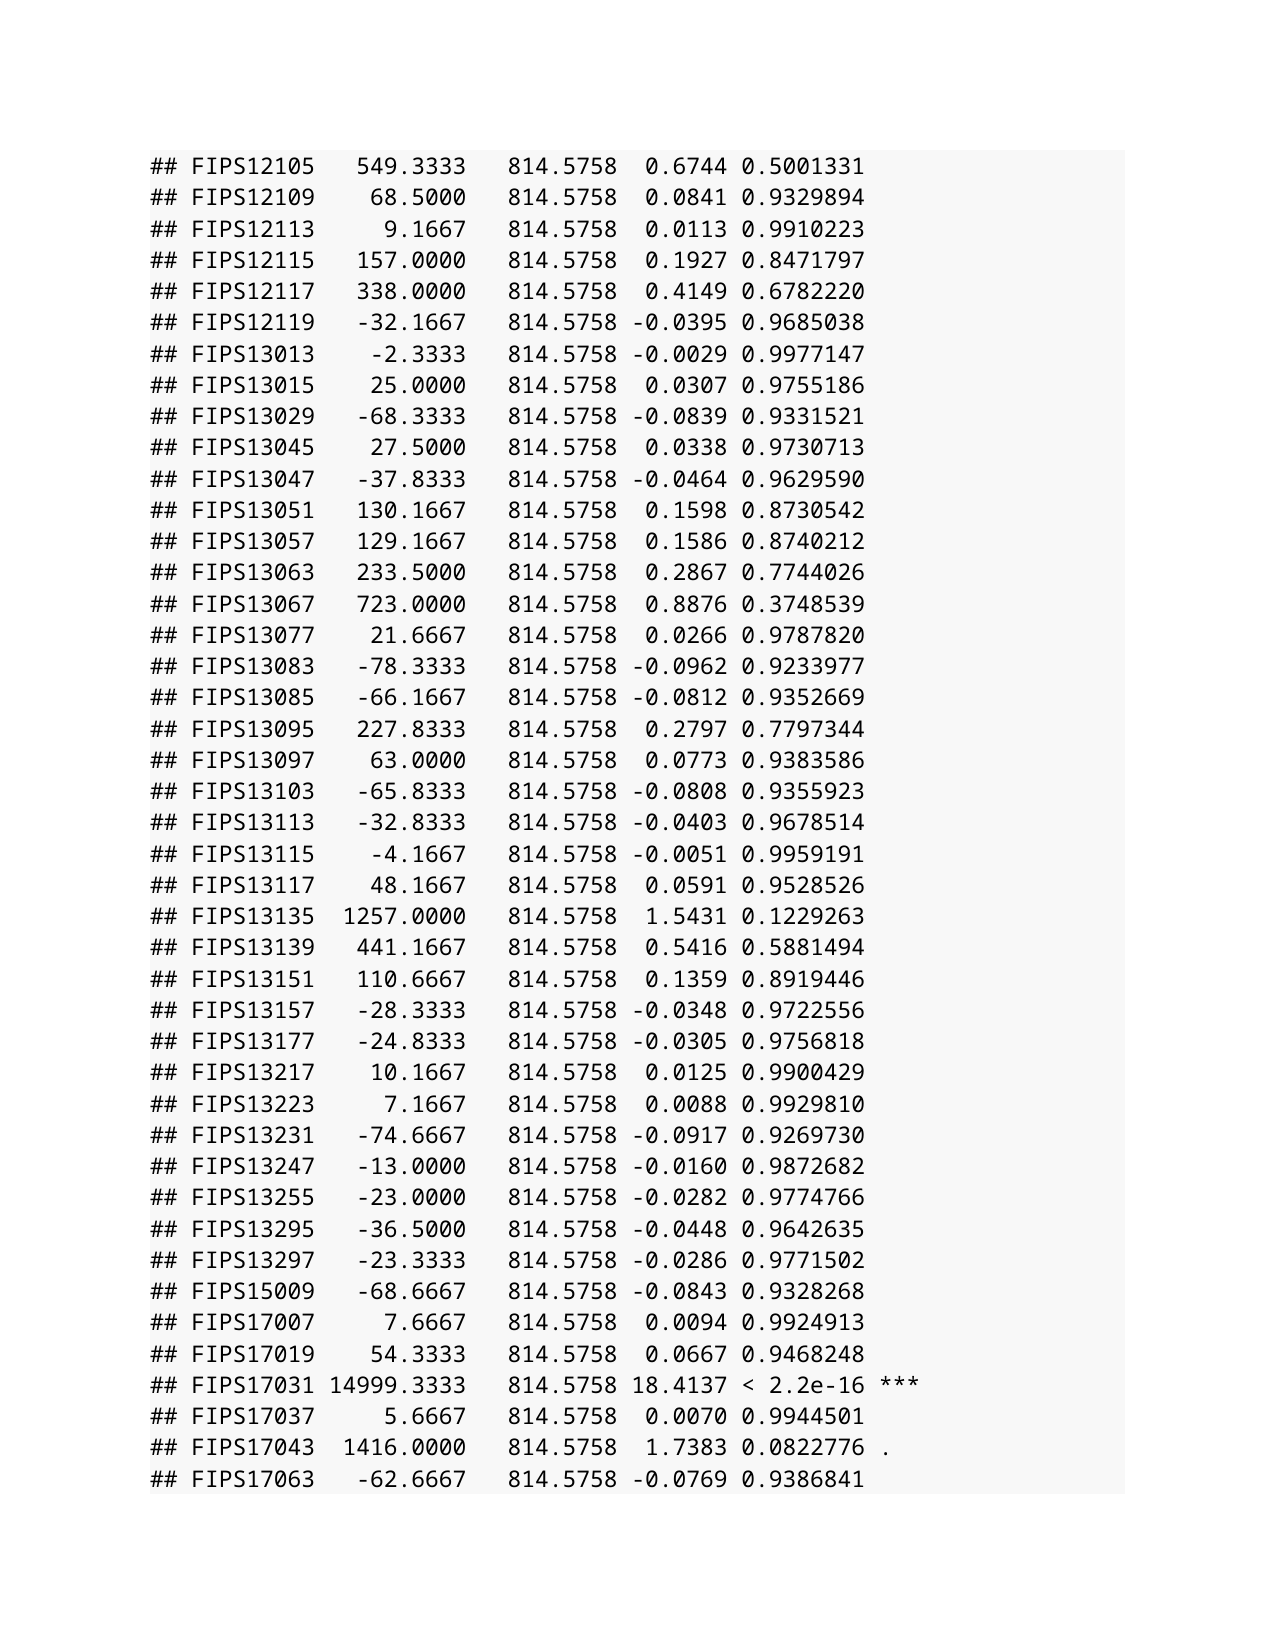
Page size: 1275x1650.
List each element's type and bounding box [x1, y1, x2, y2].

text [150, 150, 1125, 1494]
